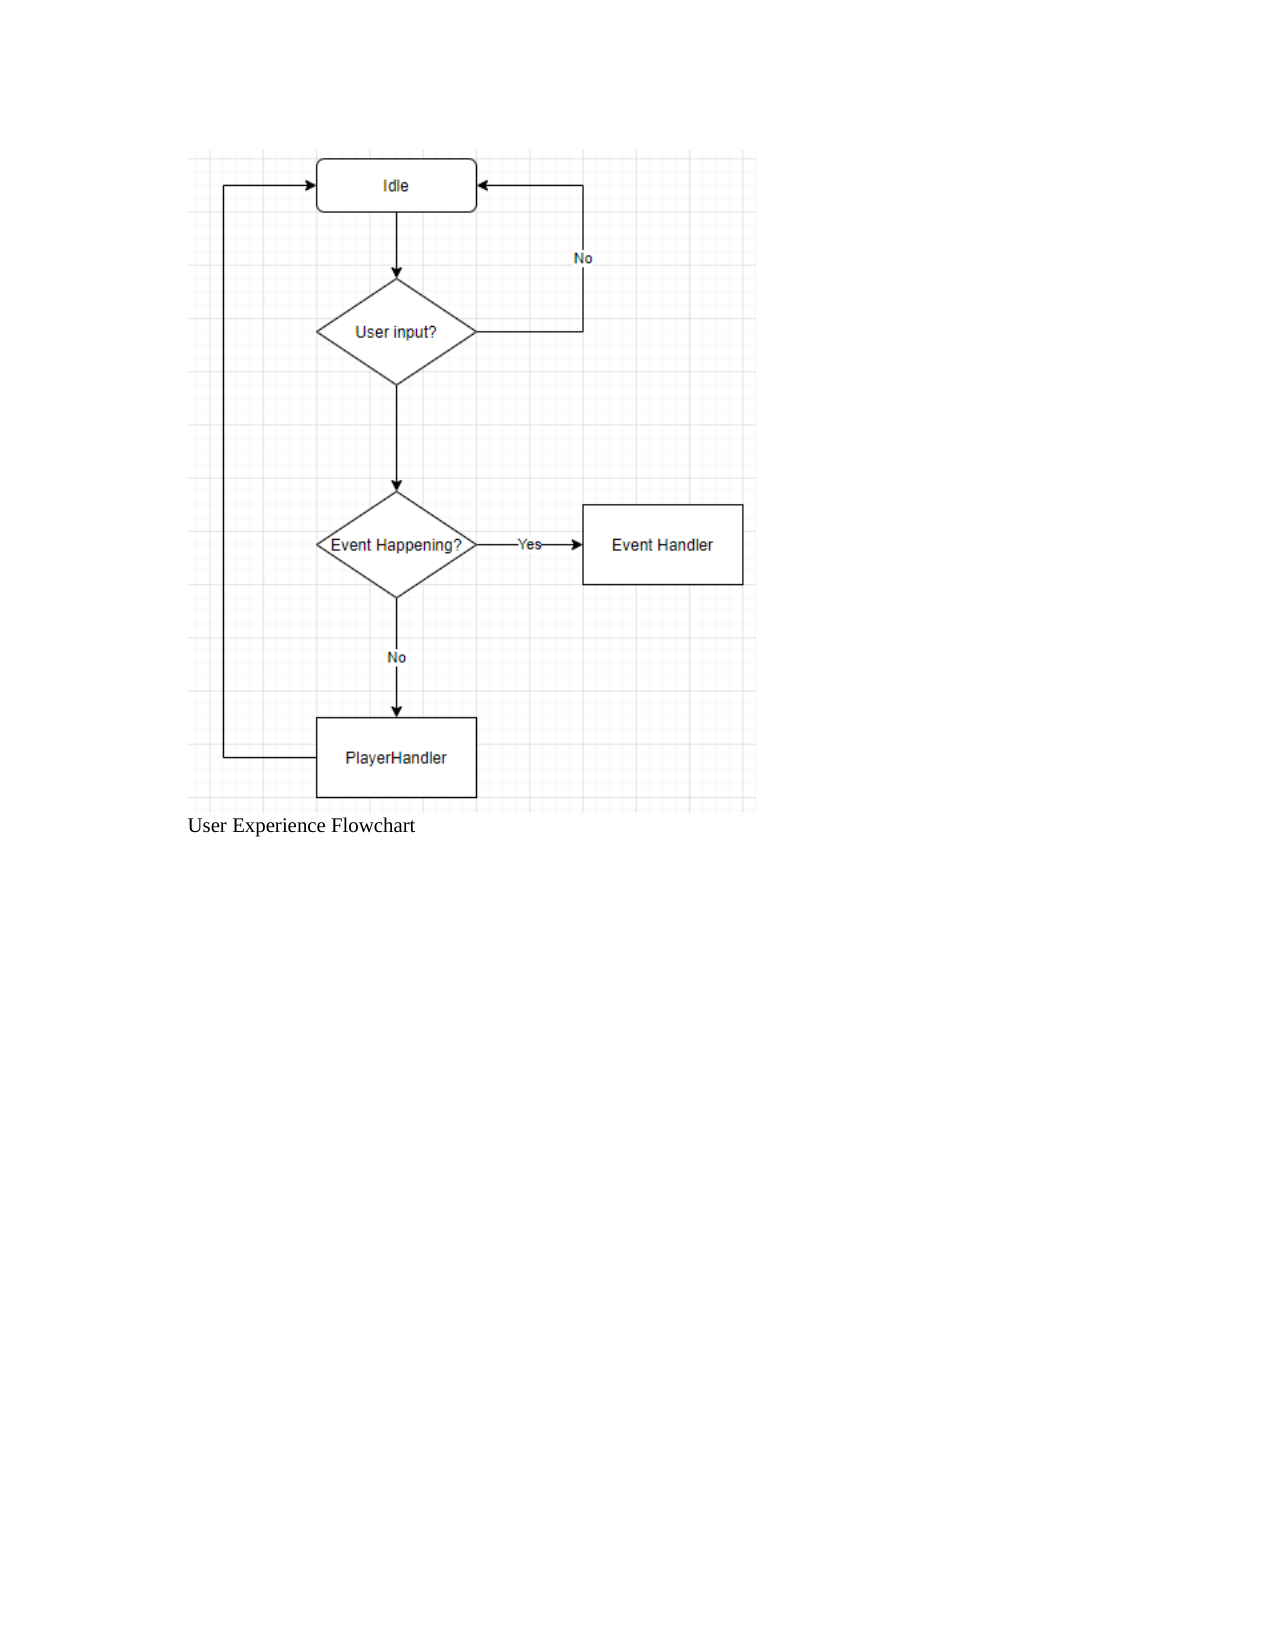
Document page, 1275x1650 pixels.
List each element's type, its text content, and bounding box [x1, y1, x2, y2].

picture [187, 150, 757, 813]
list User Experience Flowchart [187, 813, 1125, 837]
